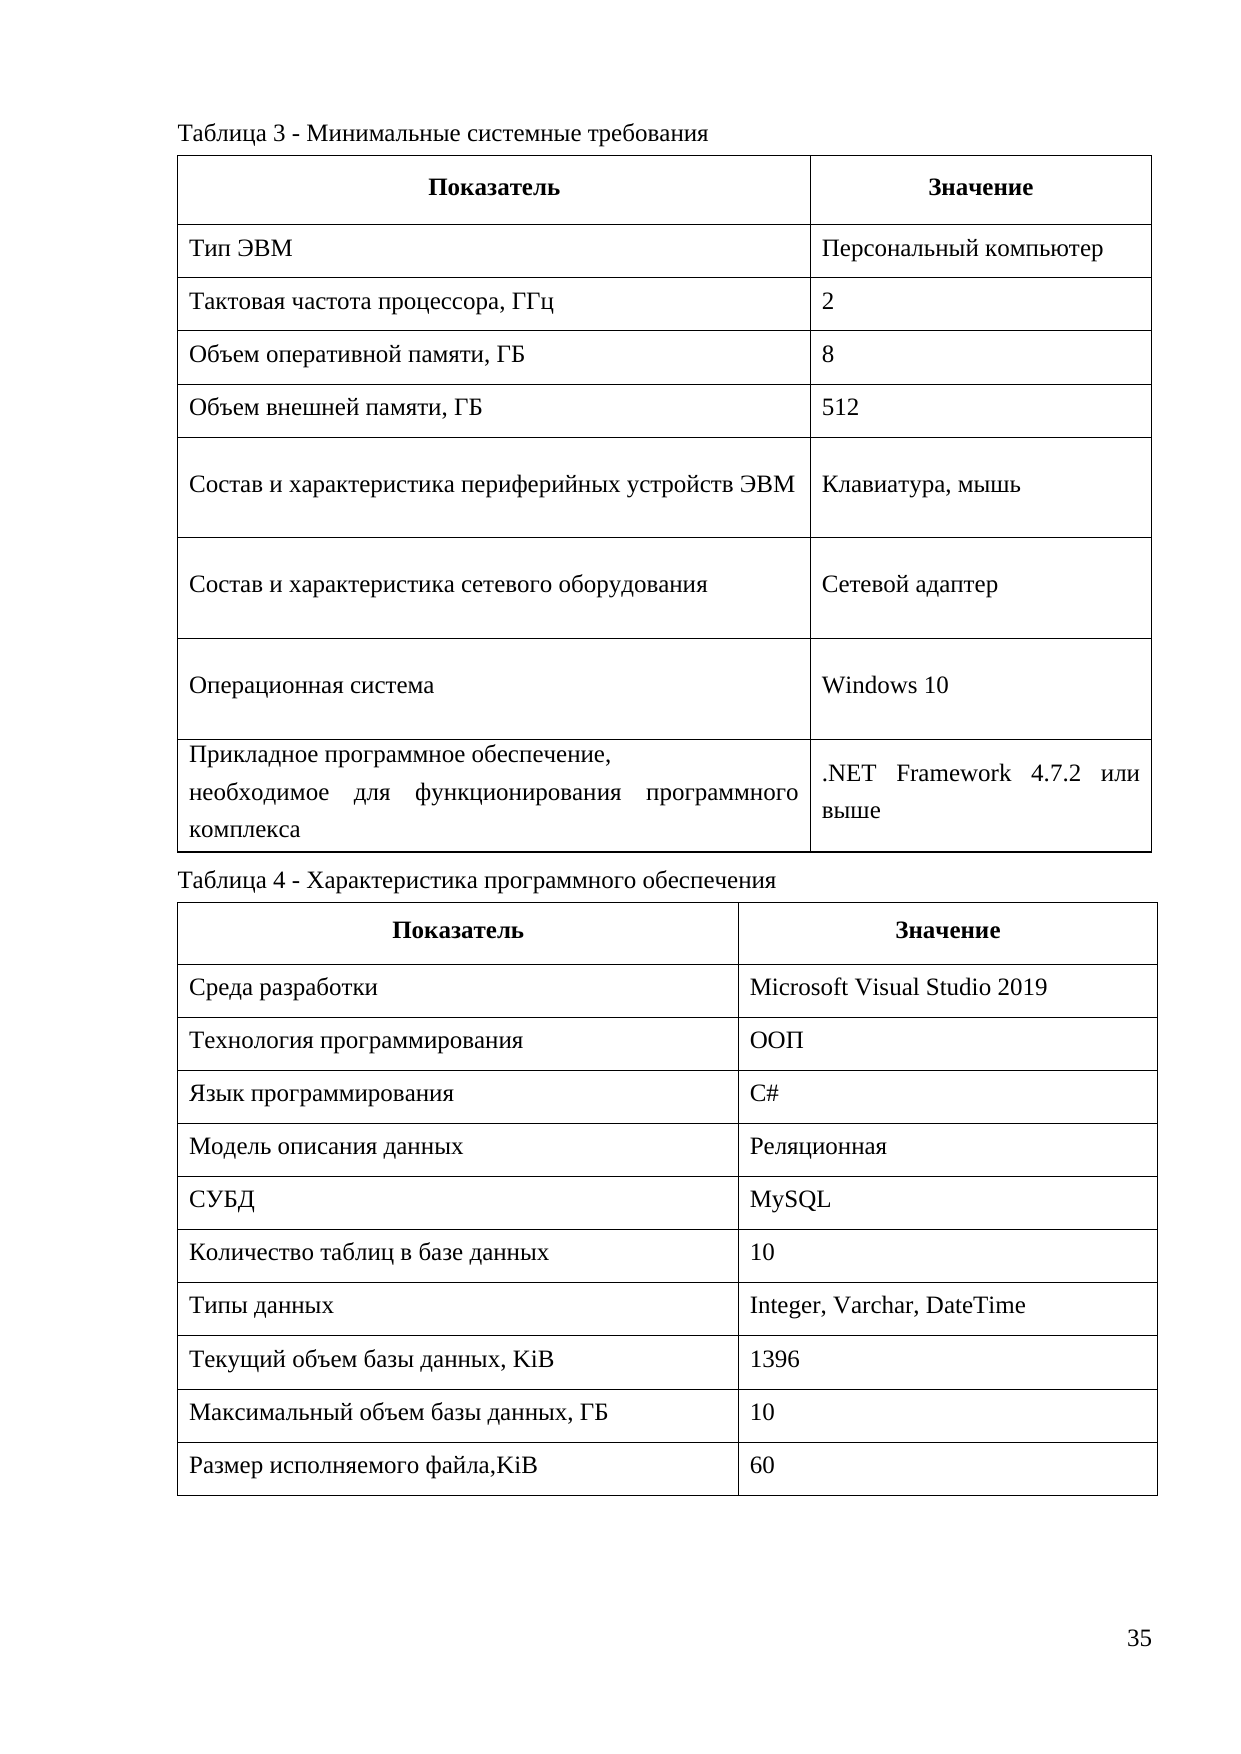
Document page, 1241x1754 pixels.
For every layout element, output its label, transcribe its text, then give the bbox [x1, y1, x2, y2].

table_cell Технология программирования [178, 1018, 738, 1070]
table_cell 1396 [739, 1336, 1157, 1388]
table_cell Реляционная [739, 1124, 1157, 1176]
table_cell .NET Framework 4.7.2 или выше [811, 740, 1151, 851]
table_cell Среда разработки [178, 965, 738, 1017]
table_cell Объем оперативной памяти, ГБ [178, 331, 810, 383]
table_cell Язык программирования [178, 1071, 738, 1123]
table_cell Текущий объем базы данных, KiB [178, 1336, 738, 1388]
table_cell 60 [739, 1443, 1157, 1495]
table_cell Максимальный объем базы данных, ГБ [178, 1390, 738, 1442]
table_cell Персональный компьютер [811, 225, 1151, 277]
table_cell Windows 10 [811, 639, 1151, 738]
table_cell 8 [811, 331, 1151, 383]
table_cell Типы данных [178, 1283, 738, 1335]
table_header Значение [811, 156, 1151, 224]
text Таблица 4 - Характеристика программного обеспечения [177, 865, 1152, 894]
table_cell Операционная система [178, 639, 810, 738]
table_cell Количество таблиц в базе данных [178, 1230, 738, 1282]
table_cell Прикладное программное обеспечение, необходимое для функционирования программного комплекса [178, 740, 810, 851]
table_header Значение [739, 903, 1157, 963]
table_cell Тип ЭВМ [178, 225, 810, 277]
table_cell Microsoft Visual Studio 2019 [739, 965, 1157, 1017]
table_cell MySQL [739, 1177, 1157, 1229]
table_cell Клавиатура, мышь [811, 438, 1151, 537]
table_cell 2 [811, 278, 1151, 330]
table_cell Тактовая частота процессора, ГГц [178, 278, 810, 330]
table_cell СУБД [178, 1177, 738, 1229]
table_header Показатель [178, 156, 810, 224]
table_header Показатель [178, 903, 738, 963]
table_cell Integer, Varchar, DateTime [739, 1283, 1157, 1335]
table_cell С# [739, 1071, 1157, 1123]
table_cell Состав и характеристика сетевого оборудования [178, 538, 810, 638]
table_cell Размер исполняемого файла,KiB [178, 1443, 738, 1495]
table_cell 10 [739, 1230, 1157, 1282]
table_cell ООП [739, 1018, 1157, 1070]
text Таблица 3 - Минимальные системные требования [177, 118, 1152, 147]
table_cell 512 [811, 385, 1151, 437]
table_cell 10 [739, 1390, 1157, 1442]
table_cell Объем внешней памяти, ГБ [178, 385, 810, 437]
table_cell Состав и характеристика периферийных устройств ЭВМ [178, 438, 810, 537]
table_cell Модель описания данных [178, 1124, 738, 1176]
table_cell Сетевой адаптер [811, 538, 1151, 638]
